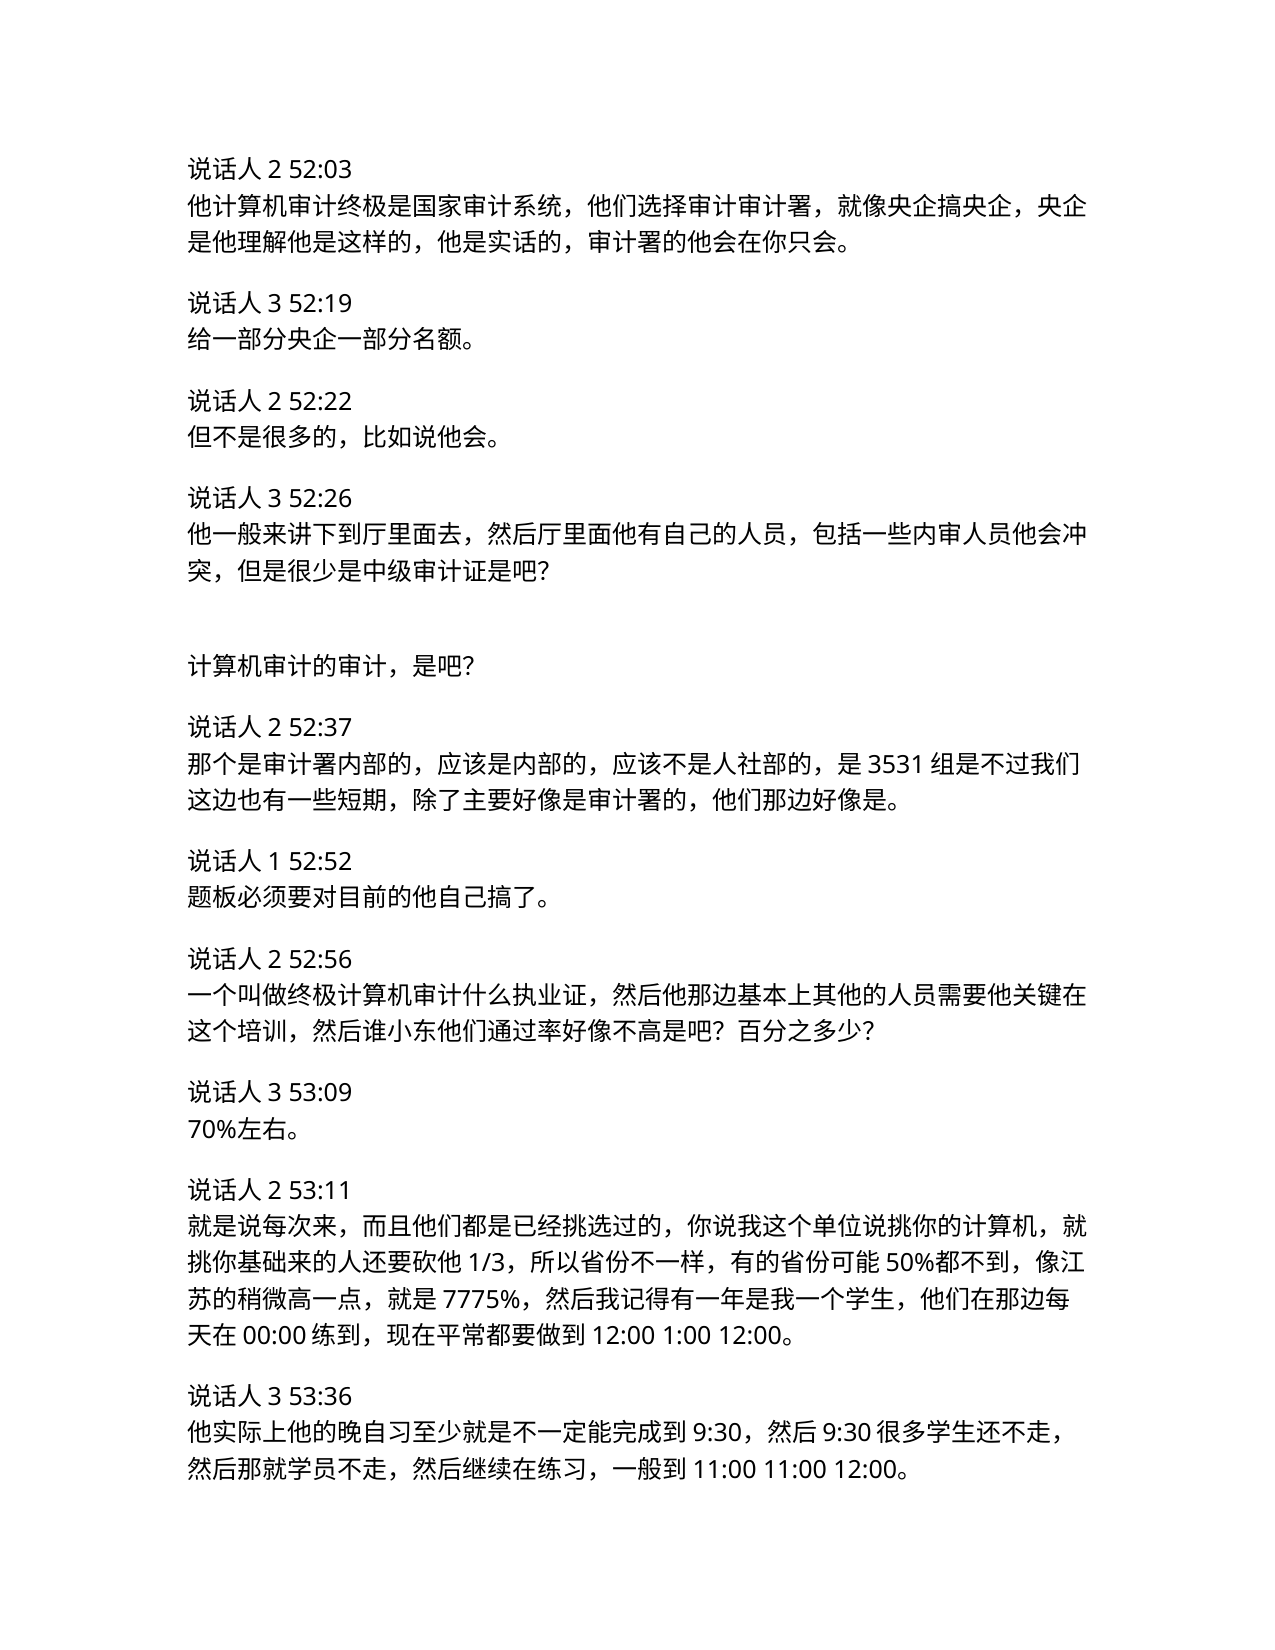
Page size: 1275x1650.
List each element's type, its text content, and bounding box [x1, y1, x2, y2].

text 说话人2 52:03 他计算机审计终极是国家审计系统，他们选择审计审计署，就像央企搞央企，央企是他理解他是这样的，他是实话的，审计署的他会在你只会。 [187, 150, 1087, 259]
text 说话人1 52:52 题板必须要对目前的他自己搞了。 [187, 842, 1087, 914]
text 说话人3 53:09 70%左右。 [187, 1073, 1087, 1145]
text 说话人2 53:11 就是说每次来，而且他们都是已经挑选过的，你说我这个单位说挑你的计算机，就挑你基础来的人还要砍他1/3，所以省份不一样，有的省份可能50%都不到，像江苏的稍微高一点，就是7775%，然后我记得有一年是我一个学生，他们在那边每天在00:00练到，现在平常都要做到12:00 1:00 12:00。 [187, 1170, 1087, 1352]
text 说话人3 52:26 他一般来讲下到厅里面去，然后厅里面他有自己的人员，包括一些内审人员他会冲突，但是很少是中级审计证是吧？ [187, 479, 1087, 587]
text 说话人3 52:19 给一部分央企一部分名额。 [187, 284, 1087, 356]
text 说话人3 53:36 他实际上他的晚自习至少就是不一定能完成到9:30，然后9:30很多学生还不走，然后那就学员不走，然后继续在练习，一般到11:00 11:00 12:00。 [187, 1377, 1087, 1485]
text 说话人2 52:22 但不是很多的，比如说他会。 [187, 381, 1087, 454]
text 说话人2 52:37 那个是审计署内部的，应该是内部的，应该不是人社部的，是3531组是不过我们这边也有一些短期，除了主要好像是审计署的，他们那边好像是。 [187, 708, 1087, 817]
text 说话人2 52:56 一个叫做终极计算机审计什么执业证，然后他那边基本上其他的人员需要他关键在这个培训，然后谁小东他们通过率好像不高是吧？百分之多少？ [187, 939, 1087, 1048]
text 计算机审计的审计，是吧？ [187, 612, 1087, 683]
